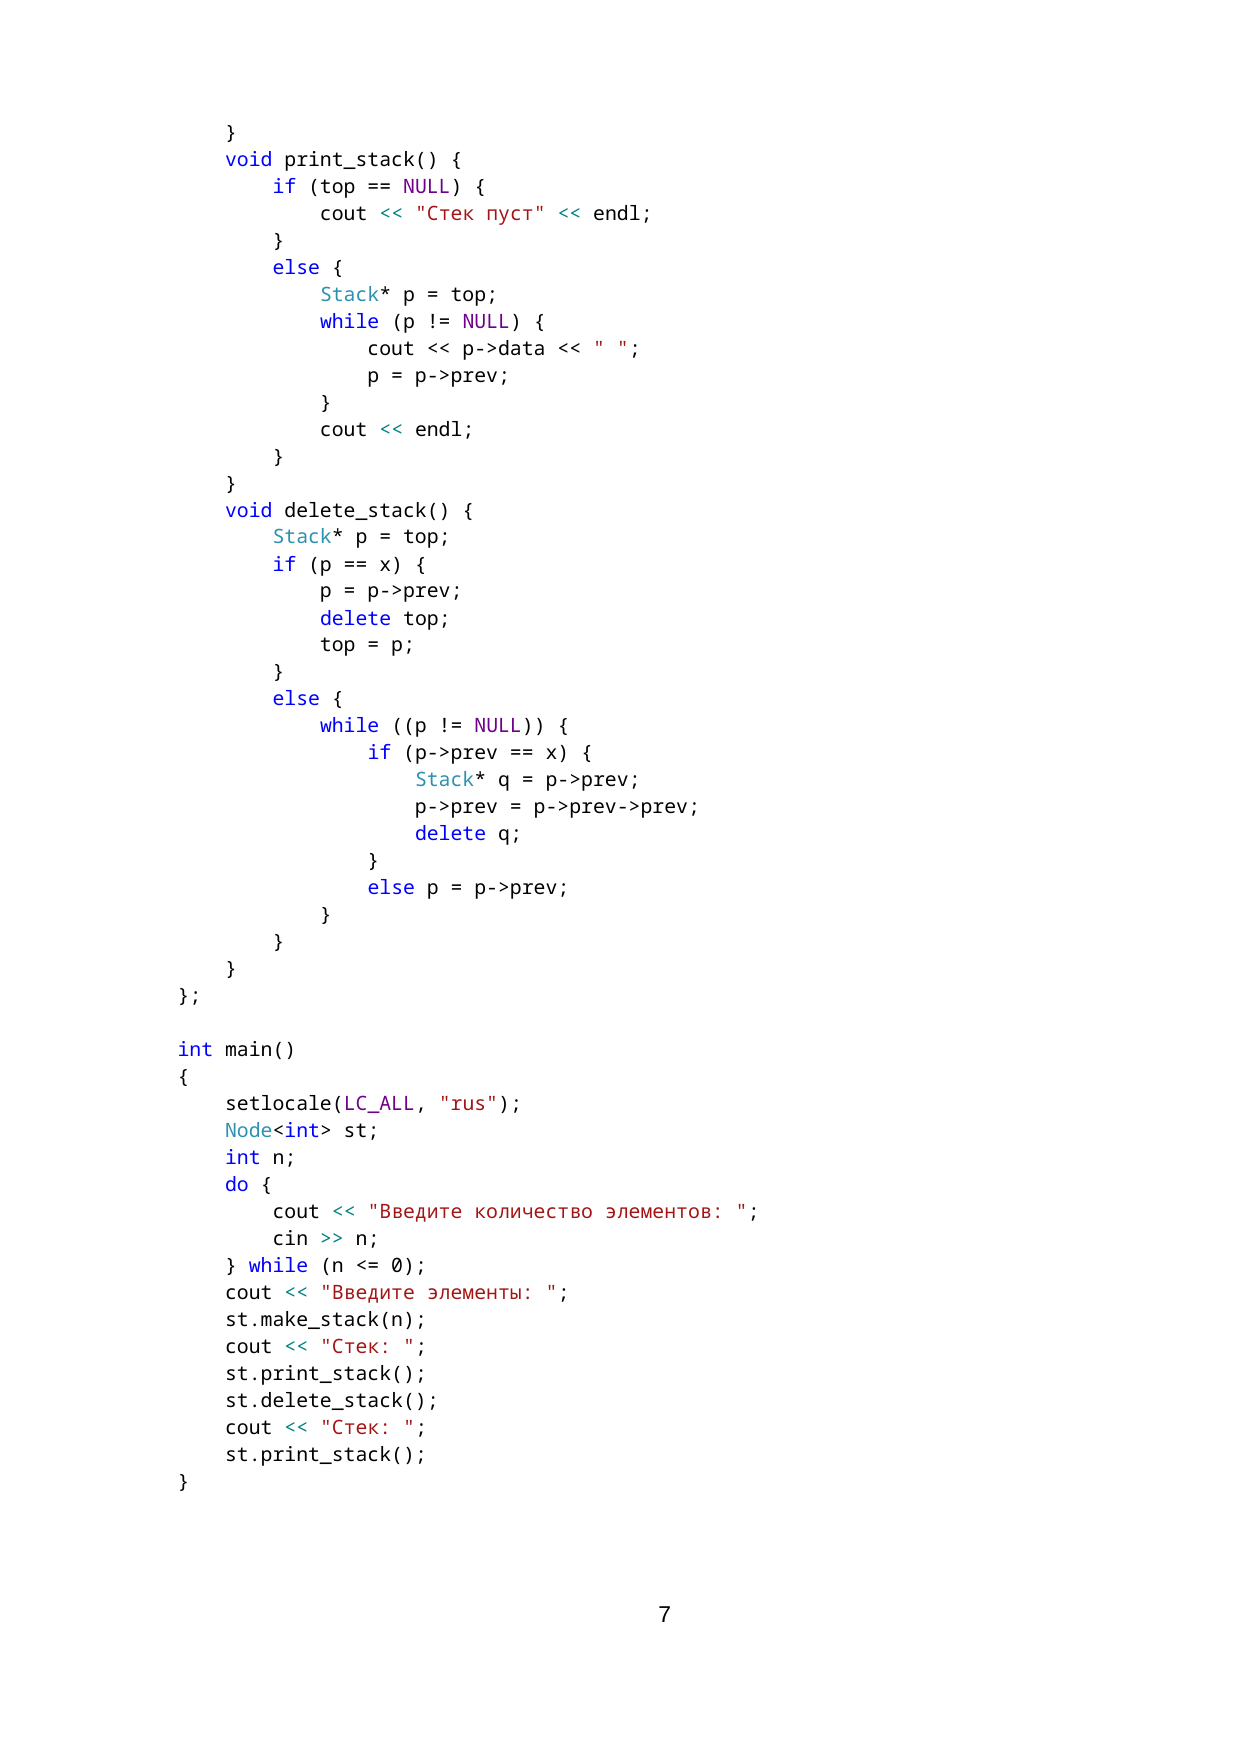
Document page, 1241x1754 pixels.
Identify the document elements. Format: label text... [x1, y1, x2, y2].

text cout << "Стек пуст" << endl; [177, 199, 1152, 226]
text do { [177, 1170, 1152, 1197]
text p = p->prev; [177, 361, 1152, 388]
text cout << endl; [177, 415, 1152, 442]
text Node<int> st; [177, 1116, 1152, 1143]
text int n; [177, 1143, 1152, 1170]
text } [177, 954, 1152, 981]
text } [177, 847, 1152, 873]
text st.print_stack(); [177, 1440, 1152, 1467]
text p = p->prev; [177, 577, 1152, 604]
text p->prev = p->prev->prev; [177, 793, 1152, 819]
text while (p != NULL) { [177, 307, 1152, 334]
text { [177, 1062, 1152, 1089]
text void delete_stack() { [177, 496, 1152, 523]
text void print_stack() { [177, 145, 1152, 172]
text int main() [177, 1035, 1152, 1062]
text } [177, 901, 1152, 927]
text cout << "Введите элементы: "; [177, 1278, 1152, 1305]
text st.print_stack(); [177, 1359, 1152, 1386]
text setlocale(LC_ALL, "rus"); [177, 1089, 1152, 1116]
text if (top == NULL) { [177, 172, 1152, 199]
text top = p; [177, 631, 1152, 658]
text delete top; [177, 604, 1152, 631]
text } [177, 118, 1152, 145]
text } while (n <= 0); [177, 1251, 1152, 1278]
text } [177, 658, 1152, 685]
text } [177, 1467, 1152, 1494]
text } [177, 226, 1152, 253]
text cout << "Введите количество элементов: "; [177, 1197, 1152, 1224]
text cout << "Стек: "; [177, 1413, 1152, 1440]
text } [177, 469, 1152, 496]
text if (p == x) { [177, 550, 1152, 577]
text st.make_stack(n); [177, 1305, 1152, 1332]
text }; [177, 981, 1152, 1008]
text cin >> n; [177, 1224, 1152, 1251]
text if (p->prev == x) { [177, 739, 1152, 766]
text cout << "Стек: "; [177, 1332, 1152, 1359]
text } [177, 927, 1152, 954]
text else { [177, 253, 1152, 280]
text while ((p != NULL)) { [177, 712, 1152, 739]
text st.delete_stack(); [177, 1386, 1152, 1413]
text else p = p->prev; [177, 873, 1152, 901]
text } [177, 442, 1152, 469]
text Stack* p = top; [177, 523, 1152, 550]
text cout << p->data << " "; [177, 334, 1152, 361]
text } [177, 388, 1152, 415]
text Stack* q = p->prev; [177, 766, 1152, 793]
text else { [177, 685, 1152, 712]
text Stack* p = top; [177, 280, 1152, 307]
text delete q; [177, 819, 1152, 847]
